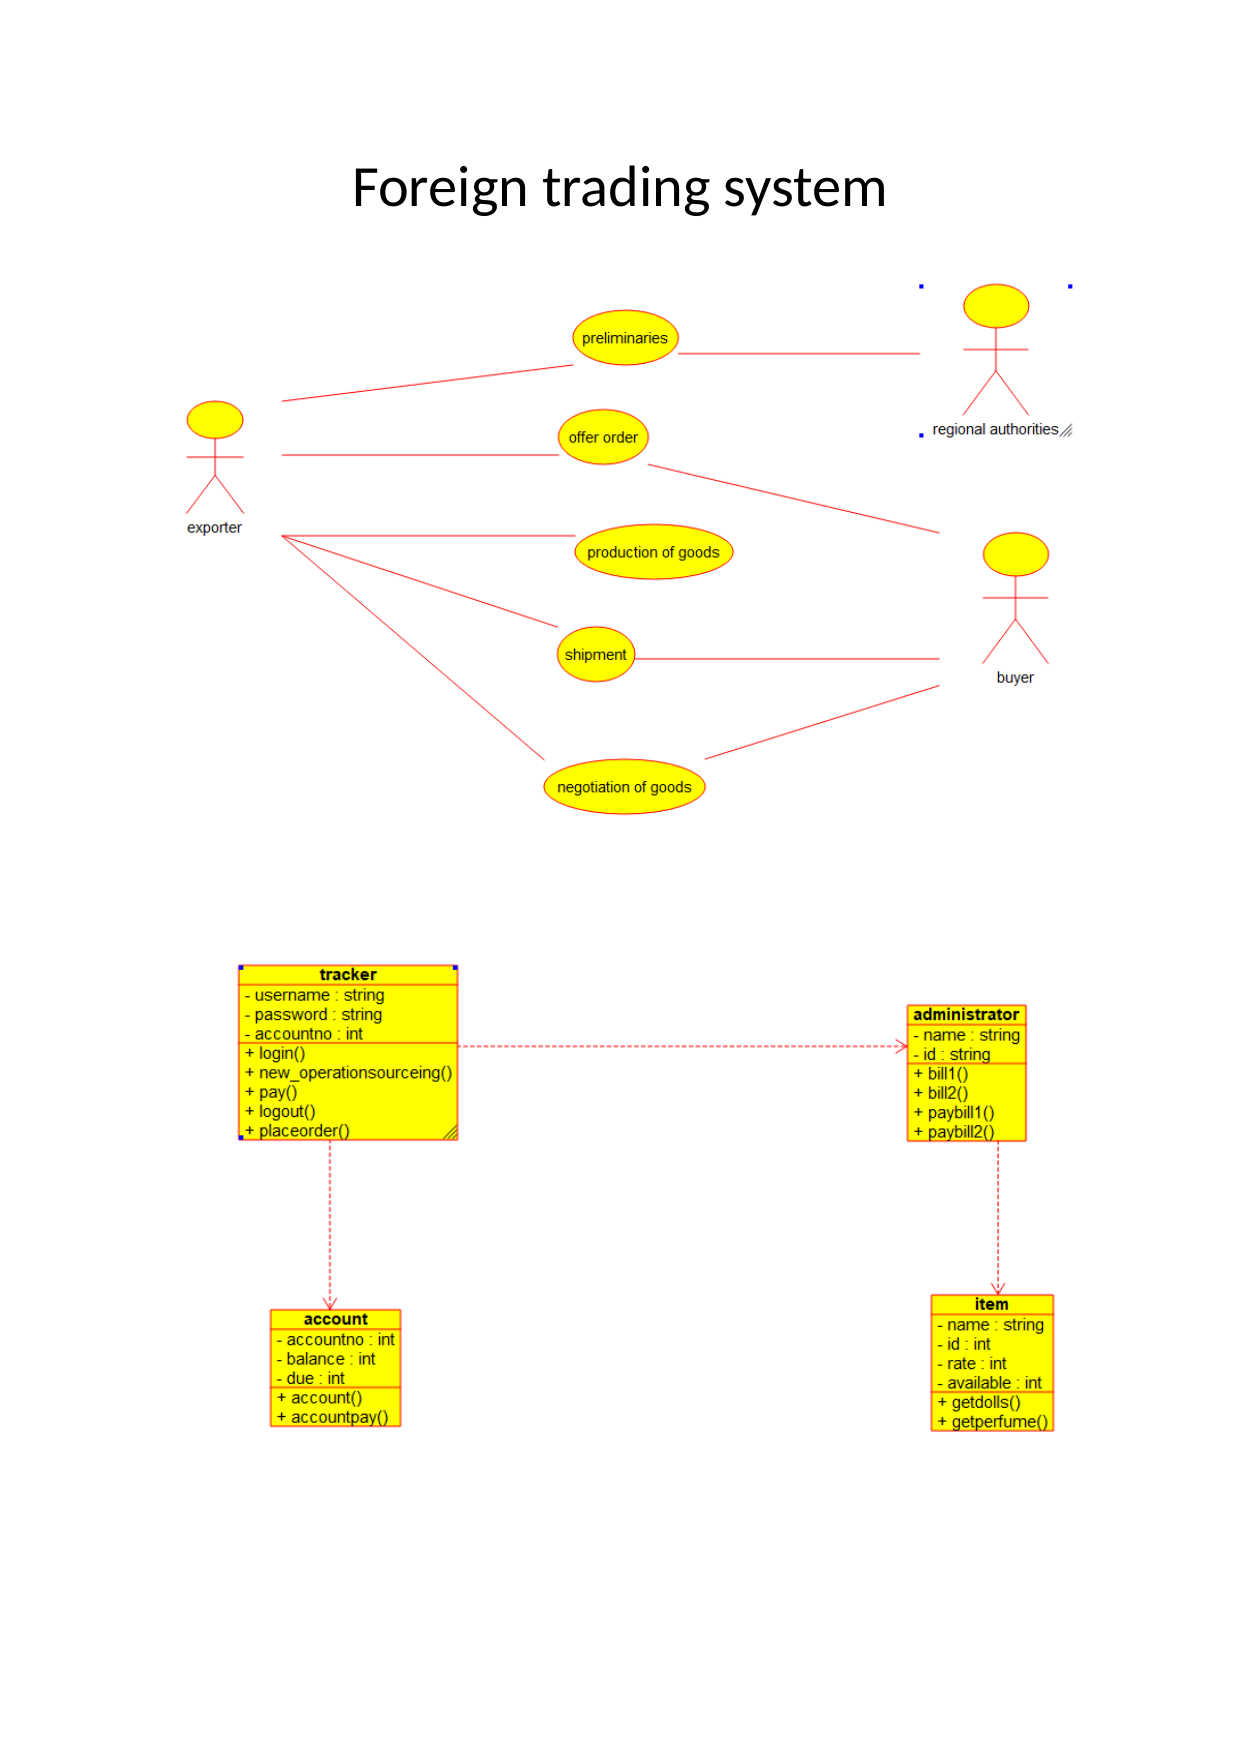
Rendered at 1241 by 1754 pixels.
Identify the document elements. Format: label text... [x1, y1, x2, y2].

text Foreign trading system [150, 150, 1090, 221]
picture [150, 243, 1091, 871]
picture [150, 889, 1091, 1497]
